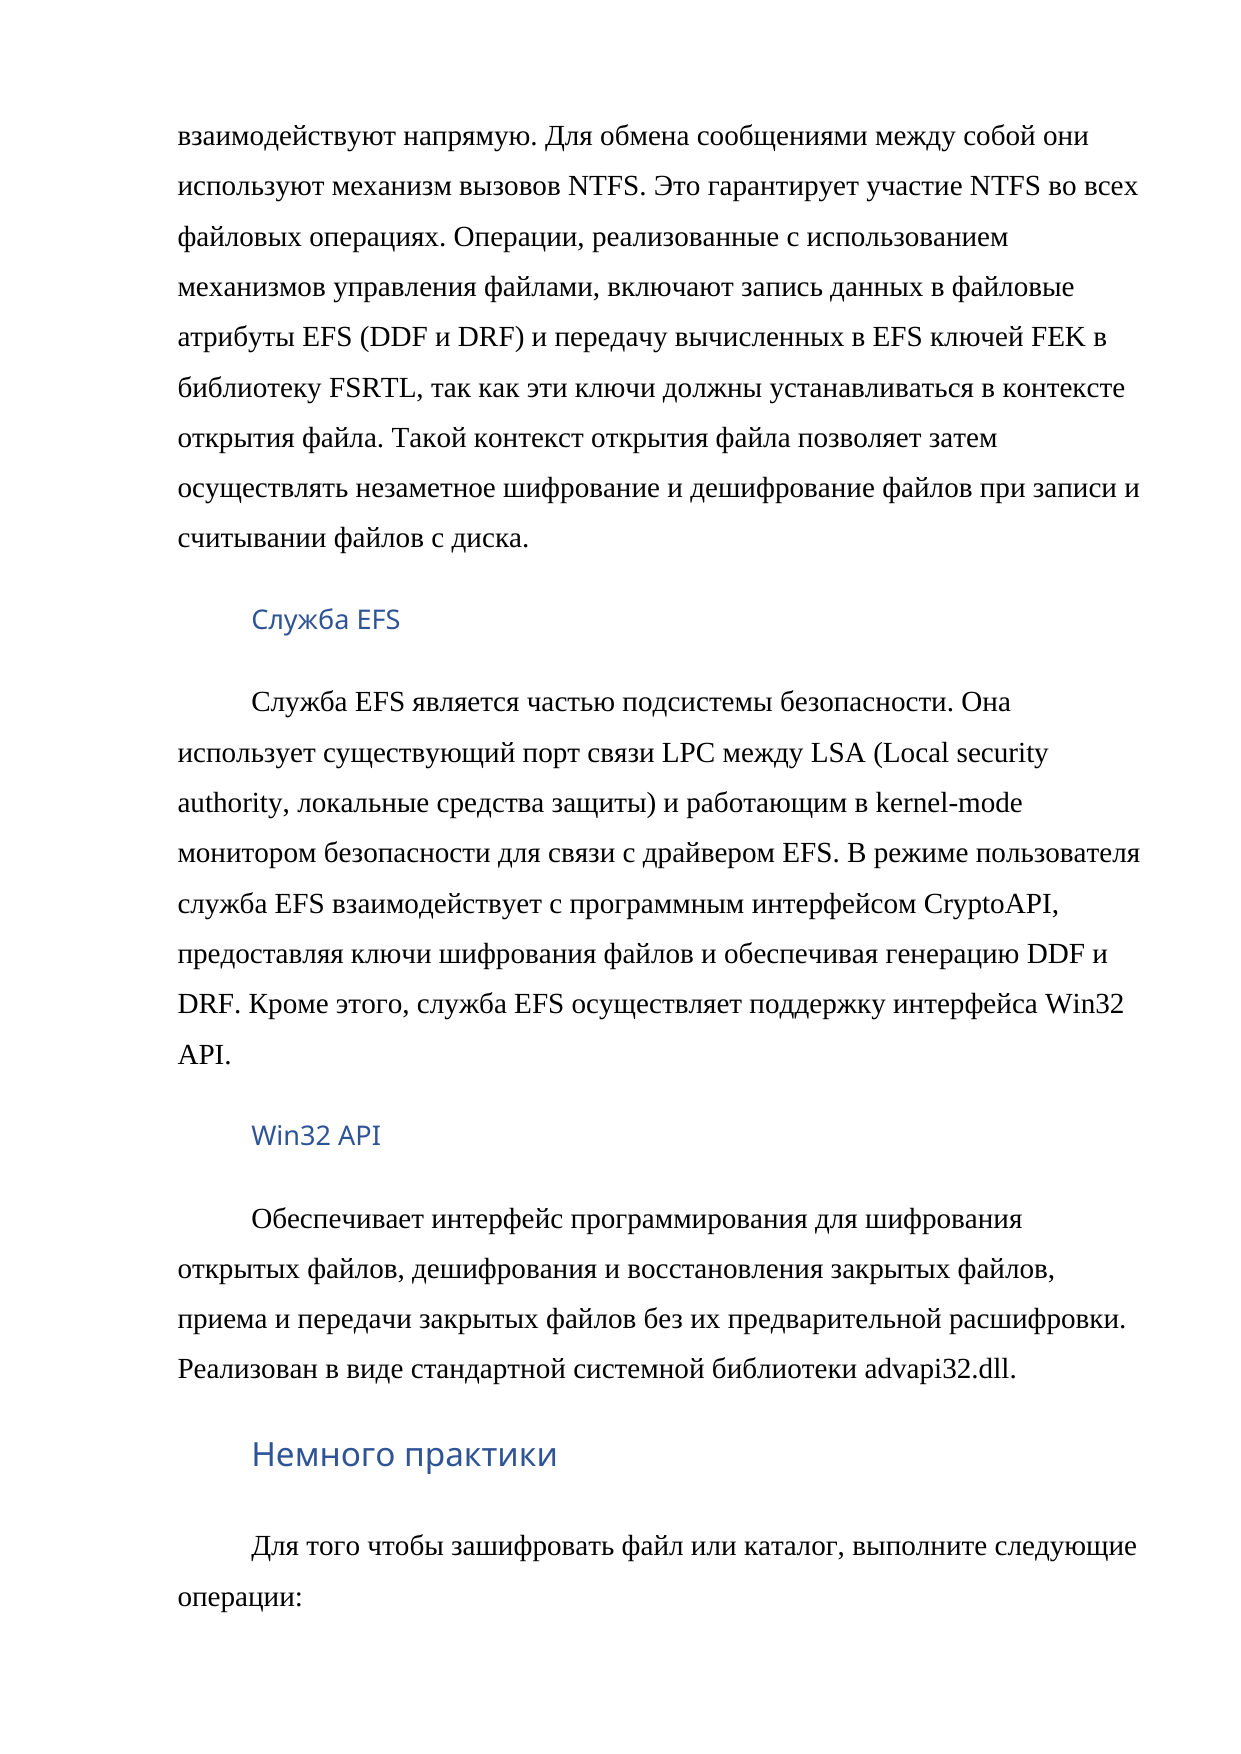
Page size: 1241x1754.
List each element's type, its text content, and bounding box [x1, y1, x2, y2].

text Для того чтобы зашифровать файл или каталог, выполните следующие операции: [177, 1528, 1152, 1612]
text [177, 118, 1152, 554]
text Служба EFS является частью подсистемы безопасности. Она использует существующий порт связи LPC между LSA (Local security authority, локальные средства защиты) и работающим в kernel-mode монитором безопасности для связи с драйвером EFS. В режиме пользователя служба EFS взаимодействует с программным интерфейсом CryptoAPI, предоставляя ключи шифрования файлов и обеспечивая генерацию DDF и DRF. Кроме этого, служба EFS осуществляет поддержку интерфейса Win32 API. [177, 684, 1152, 1070]
subtitle Win32 API [177, 1116, 1152, 1153]
text Обеспечивает интерфейс программирования для шифрования открытых файлов, дешифрования и восстановления закрытых файлов, приема и передачи закрытых файлов без их предварительной расшифровки. Реализован в виде стандартной системной библиотеки advapi32.dll. [177, 1201, 1152, 1385]
subtitle Немного практики [177, 1431, 1152, 1477]
subtitle Служба EFS [177, 600, 1152, 637]
